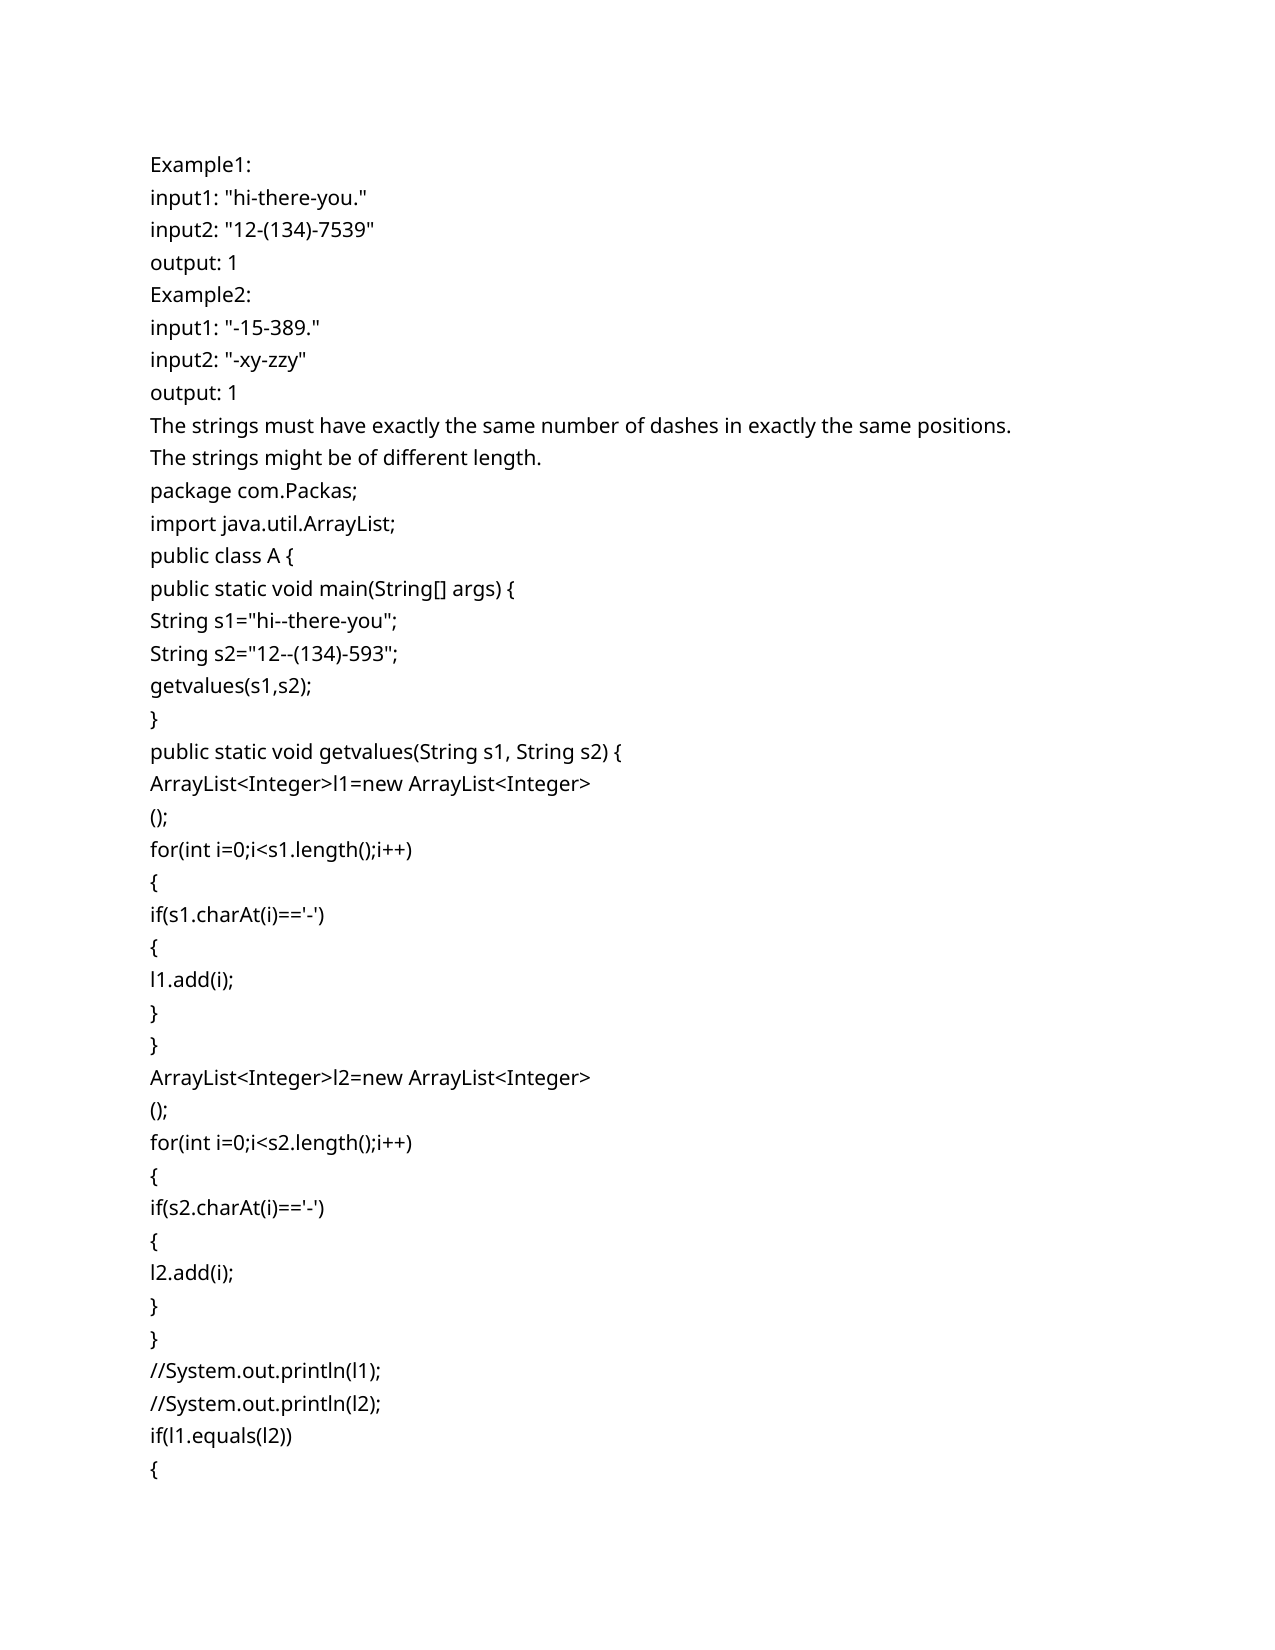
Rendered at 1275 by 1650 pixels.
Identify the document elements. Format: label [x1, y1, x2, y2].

text [150, 150, 1125, 1483]
